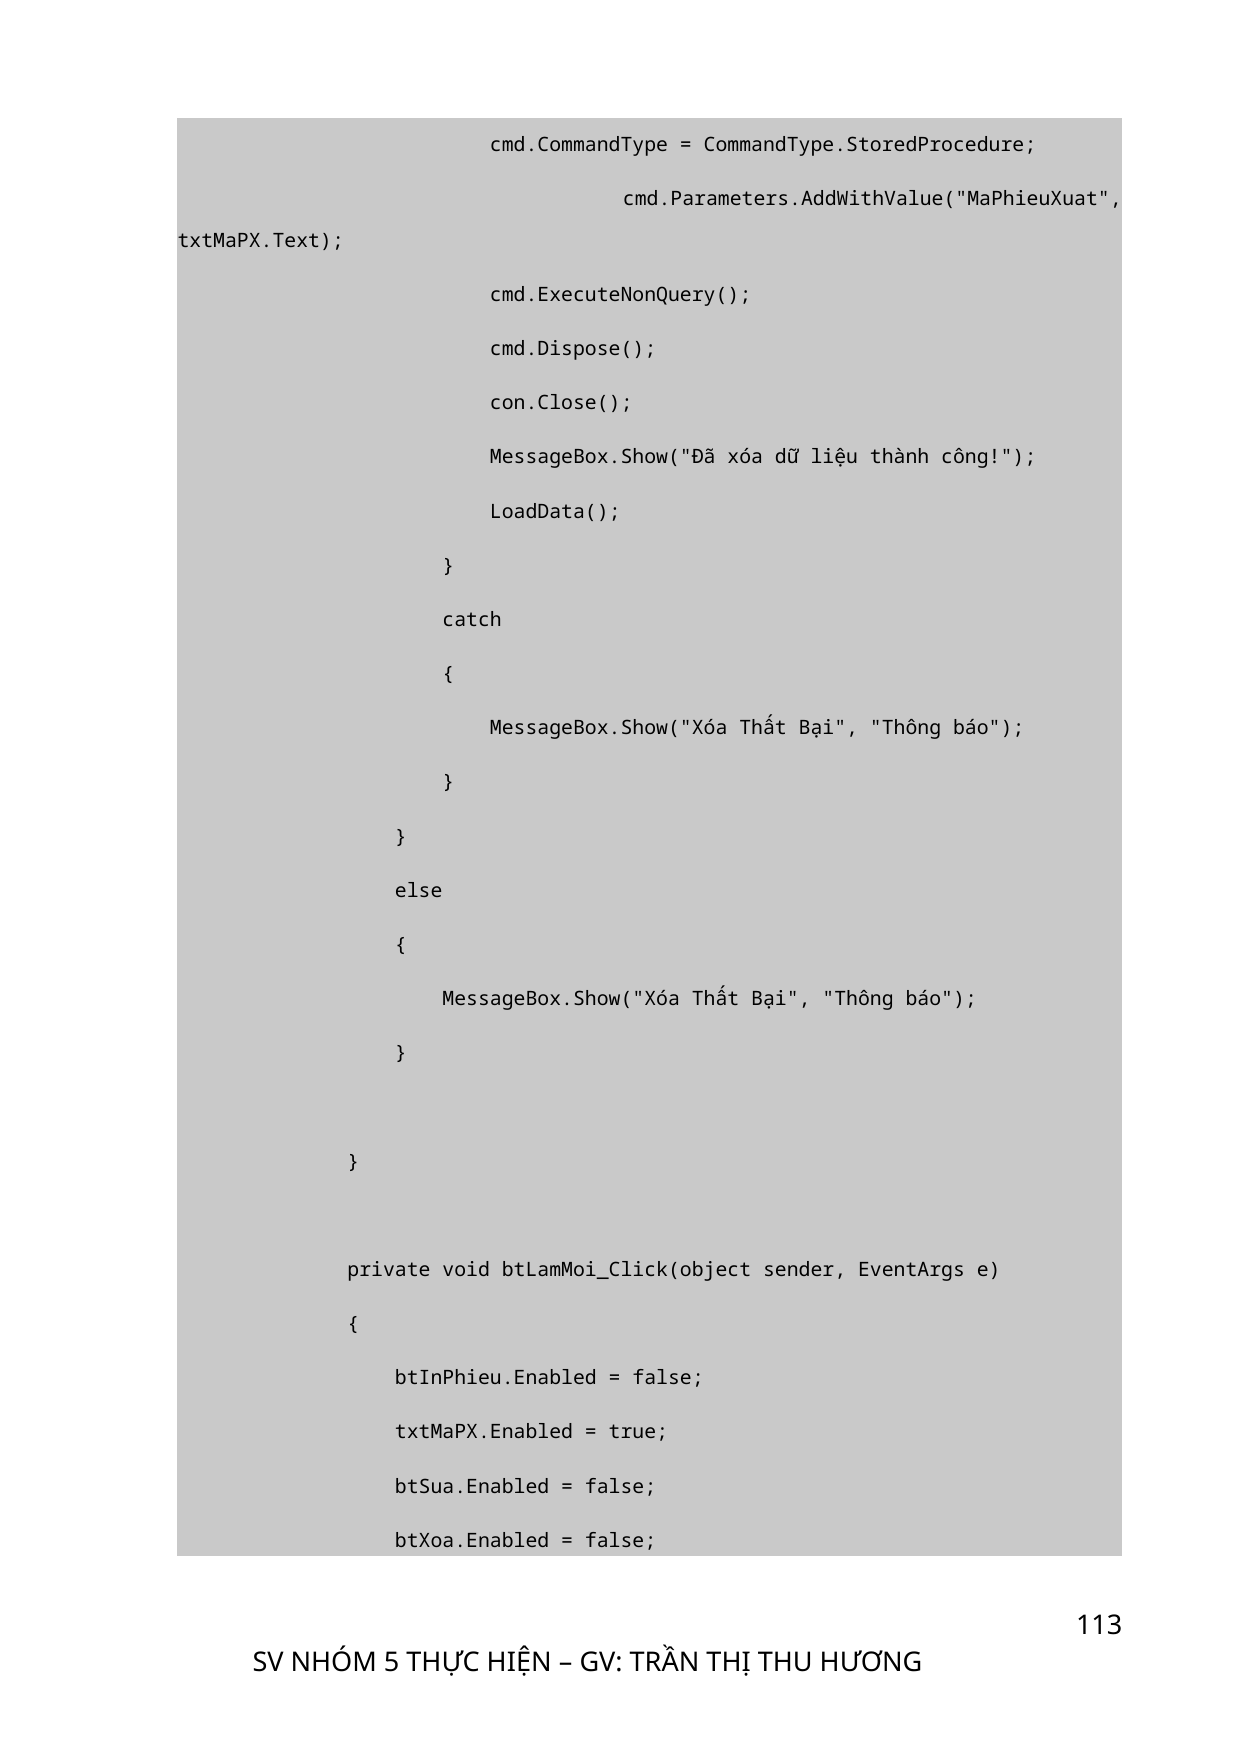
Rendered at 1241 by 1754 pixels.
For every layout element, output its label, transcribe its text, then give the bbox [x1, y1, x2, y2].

text } [177, 1026, 1122, 1068]
text } [177, 756, 1122, 797]
text } [177, 539, 1122, 581]
text { [177, 918, 1122, 960]
text con.Close(); [177, 376, 1122, 418]
text private void btLamMoi_Click(object sender, EventArgs e) [177, 1243, 1122, 1285]
text LoadData(); [177, 485, 1122, 526]
text btSua.Enabled = false; [177, 1460, 1122, 1501]
text } [177, 1135, 1122, 1176]
text MessageBox.Show("Xóa Thất Bại", "Thông báo"); [177, 972, 1122, 1014]
text else [177, 864, 1122, 906]
text cmd.CommandType = CommandType.StoredProcedure; [177, 118, 1122, 160]
text txtMaPX.Enabled = true; [177, 1406, 1122, 1447]
text cmd.ExecuteNonQuery(); [177, 268, 1122, 310]
text } [177, 810, 1122, 851]
text MessageBox.Show("Xóa Thất Bại", "Thông báo"); [177, 701, 1122, 743]
text { [177, 647, 1122, 689]
text btInPhieu.Enabled = false; [177, 1351, 1122, 1393]
text catch [177, 593, 1122, 635]
text { [177, 1297, 1122, 1339]
text btXoa.Enabled = false; [177, 1514, 1122, 1556]
text cmd.Dispose(); [177, 322, 1122, 364]
text cmd.Parameters.AddWithValue("MaPhieuXuat", txtMaPX.Text); [177, 172, 1122, 256]
text MessageBox.Show("Đã xóa dữ liệu thành công!"); [177, 431, 1122, 472]
